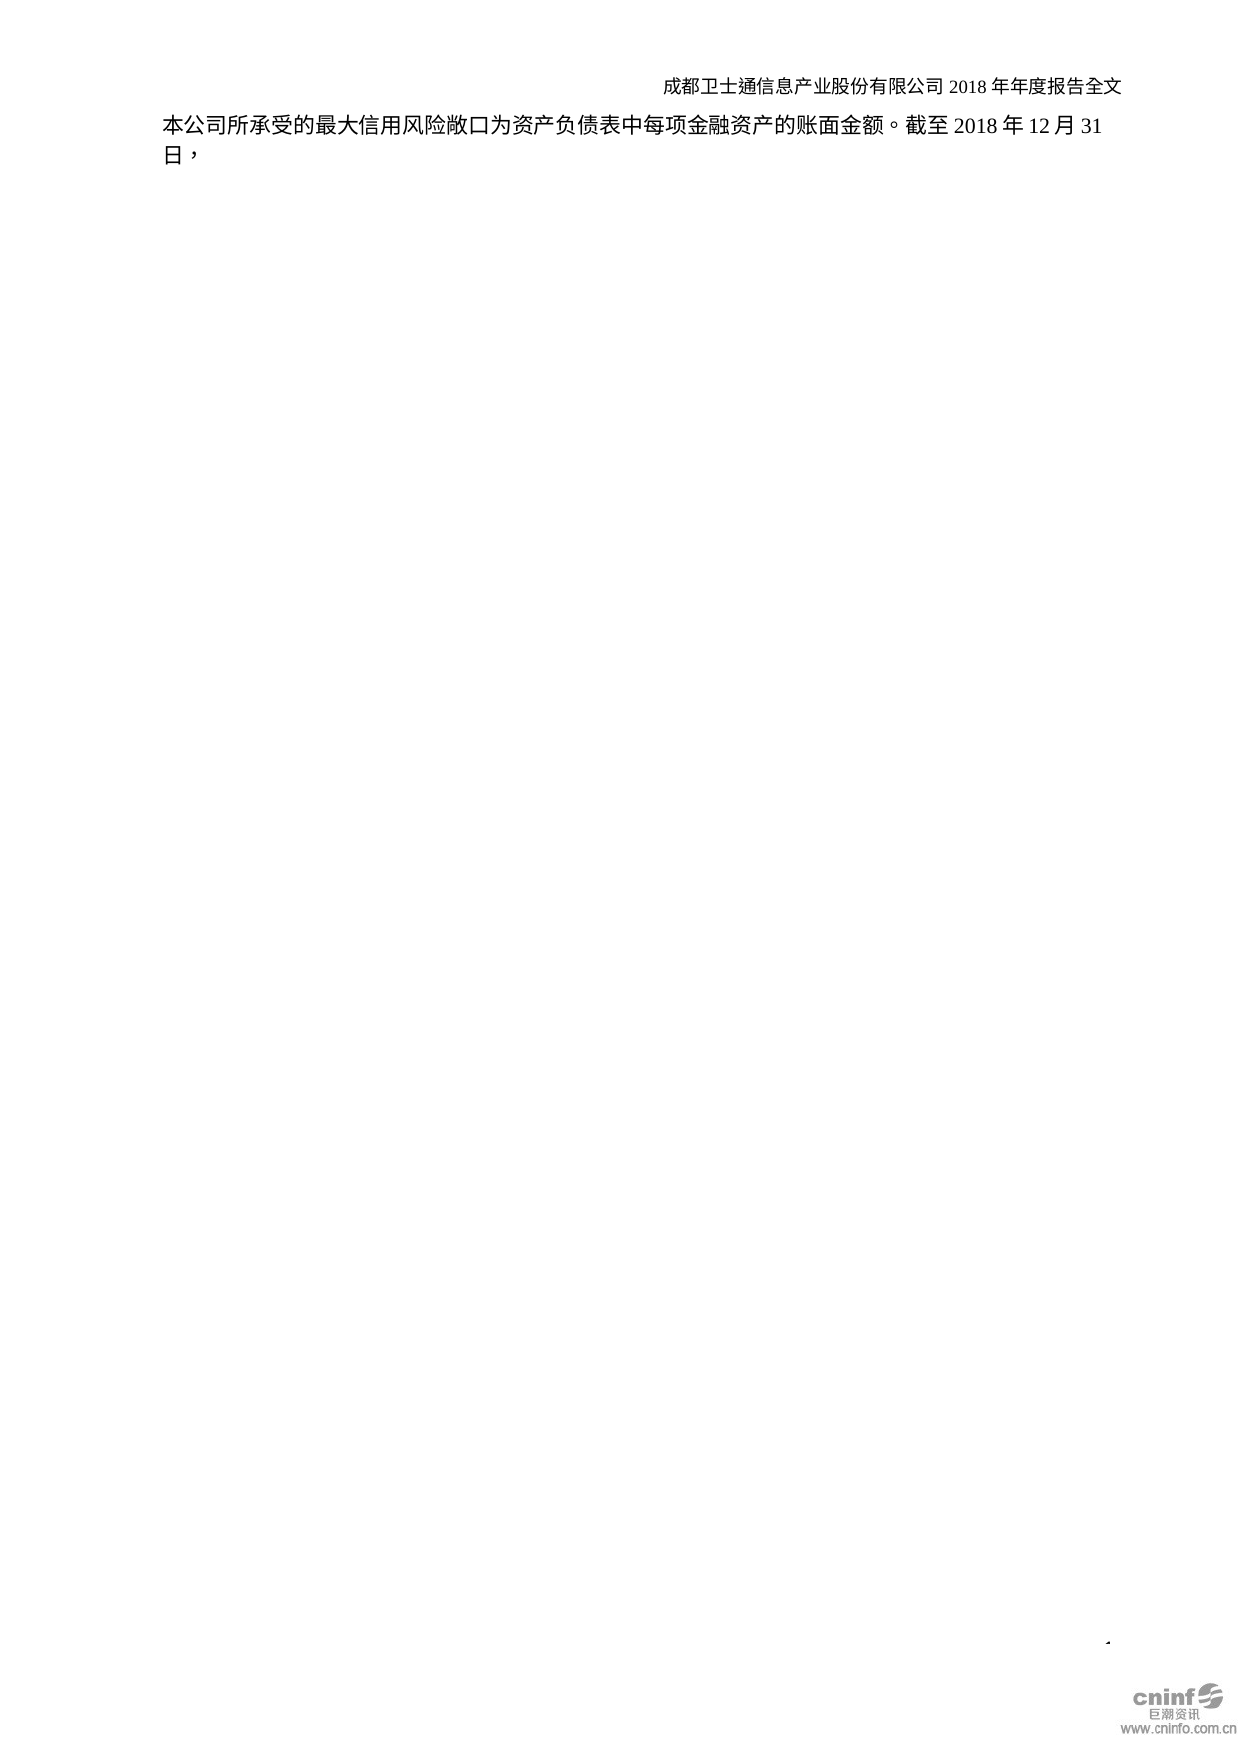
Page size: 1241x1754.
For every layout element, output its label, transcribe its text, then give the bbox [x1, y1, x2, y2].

picture [1115, 1680, 1240, 1737]
subtitle 本公司所承受的最大信用风险敞口为资产负债表中每项金融资产的账面金额。截至2018年12月31日， [162, 110, 1134, 170]
